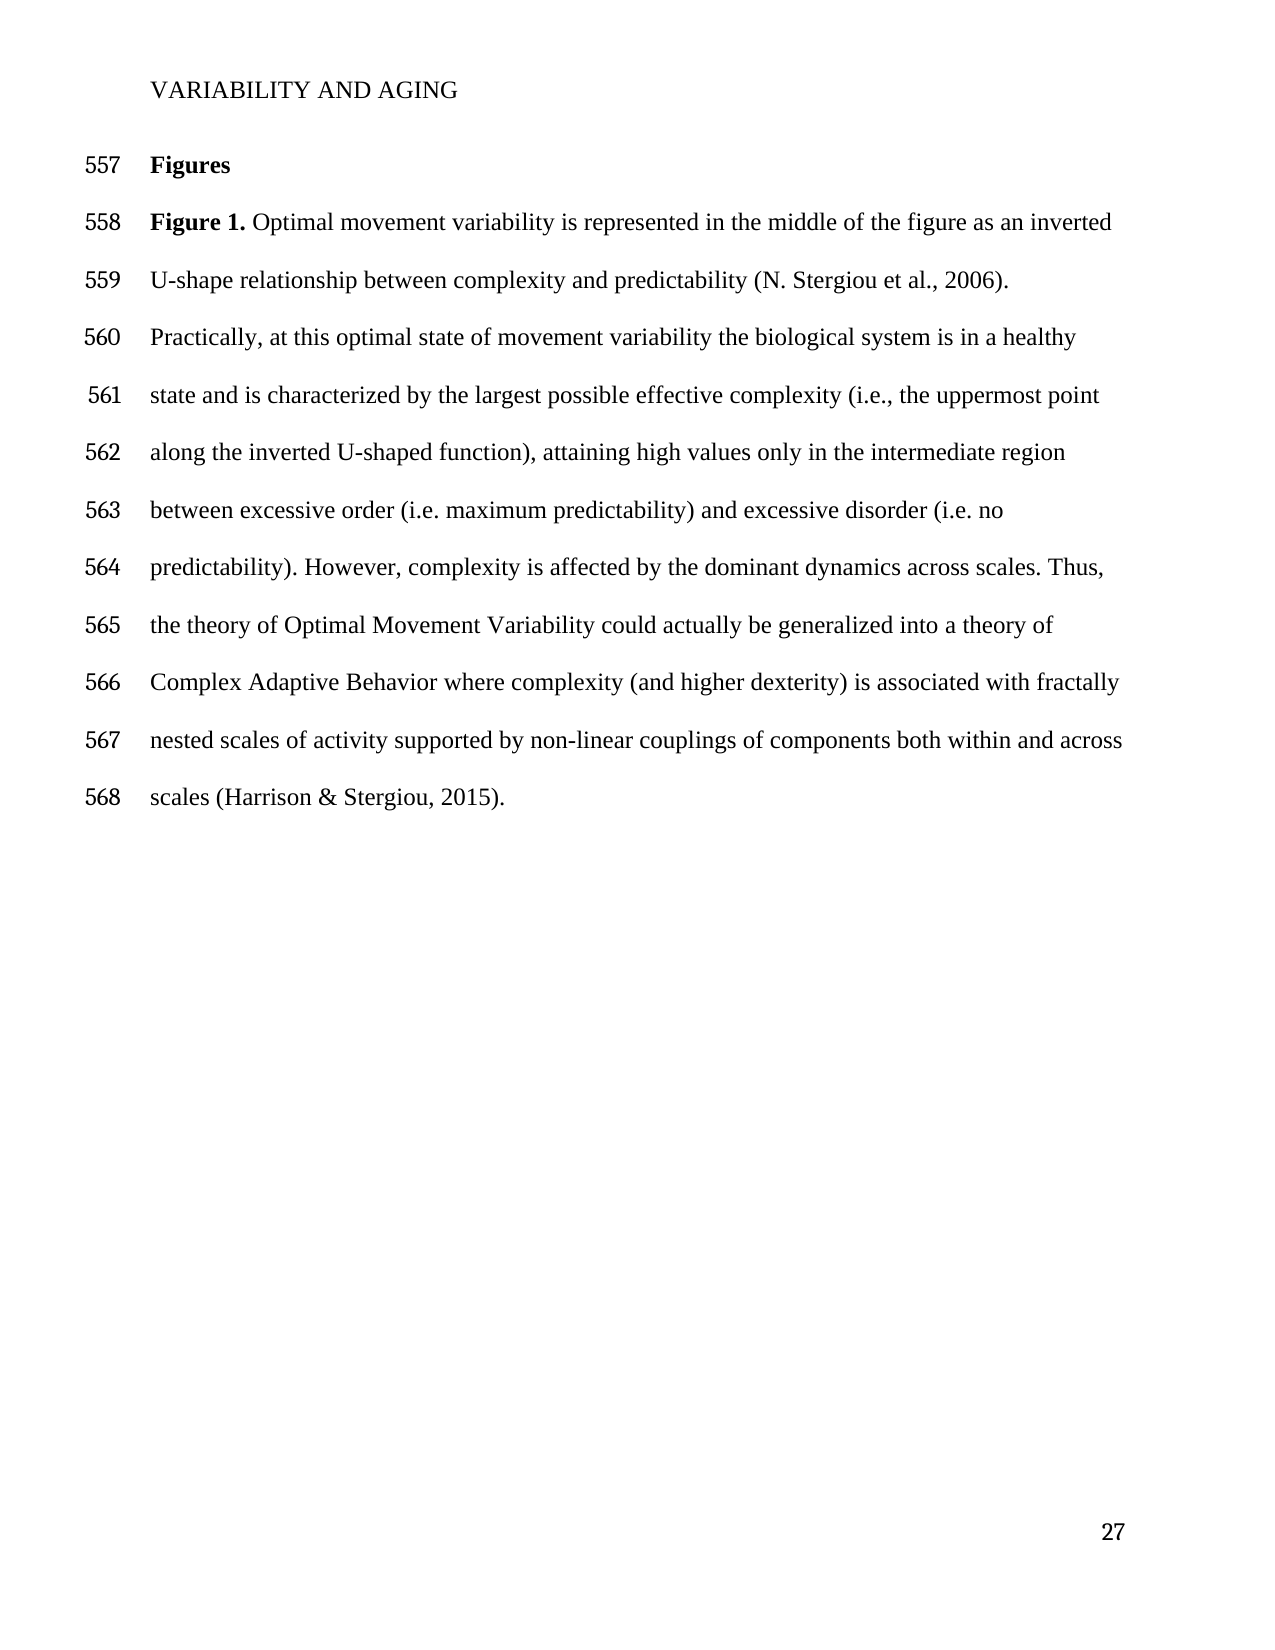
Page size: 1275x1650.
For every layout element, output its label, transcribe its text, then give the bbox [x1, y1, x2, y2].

text Figure 1. Optimal movement variability is represented in the middle of the figure as an inverted U-shape relationship between complexity and predictability (N. Stergiou et al., 2006). Practically, at this optimal state of movement variability the biological system is in a healthy state and is characterized by the largest possible effective complexity (i.e., the uppermost point along the inverted U-shaped function), attaining high values only in the intermediate region between excessive order (i.e. maximum predictability) and excessive disorder (i.e. no predictability). However, complexity is affected by the dominant dynamics across scales. Thus, the theory of Optimal Movement Variability could actually be generalized into a theory of Complex Adaptive Behavior where complexity (and higher dexterity) is associated with fractally nested scales of activity supported by non-linear couplings of components both within and across scales (Harrison & Stergiou, 2015). [150, 207, 1125, 811]
text Figures [150, 150, 1125, 179]
